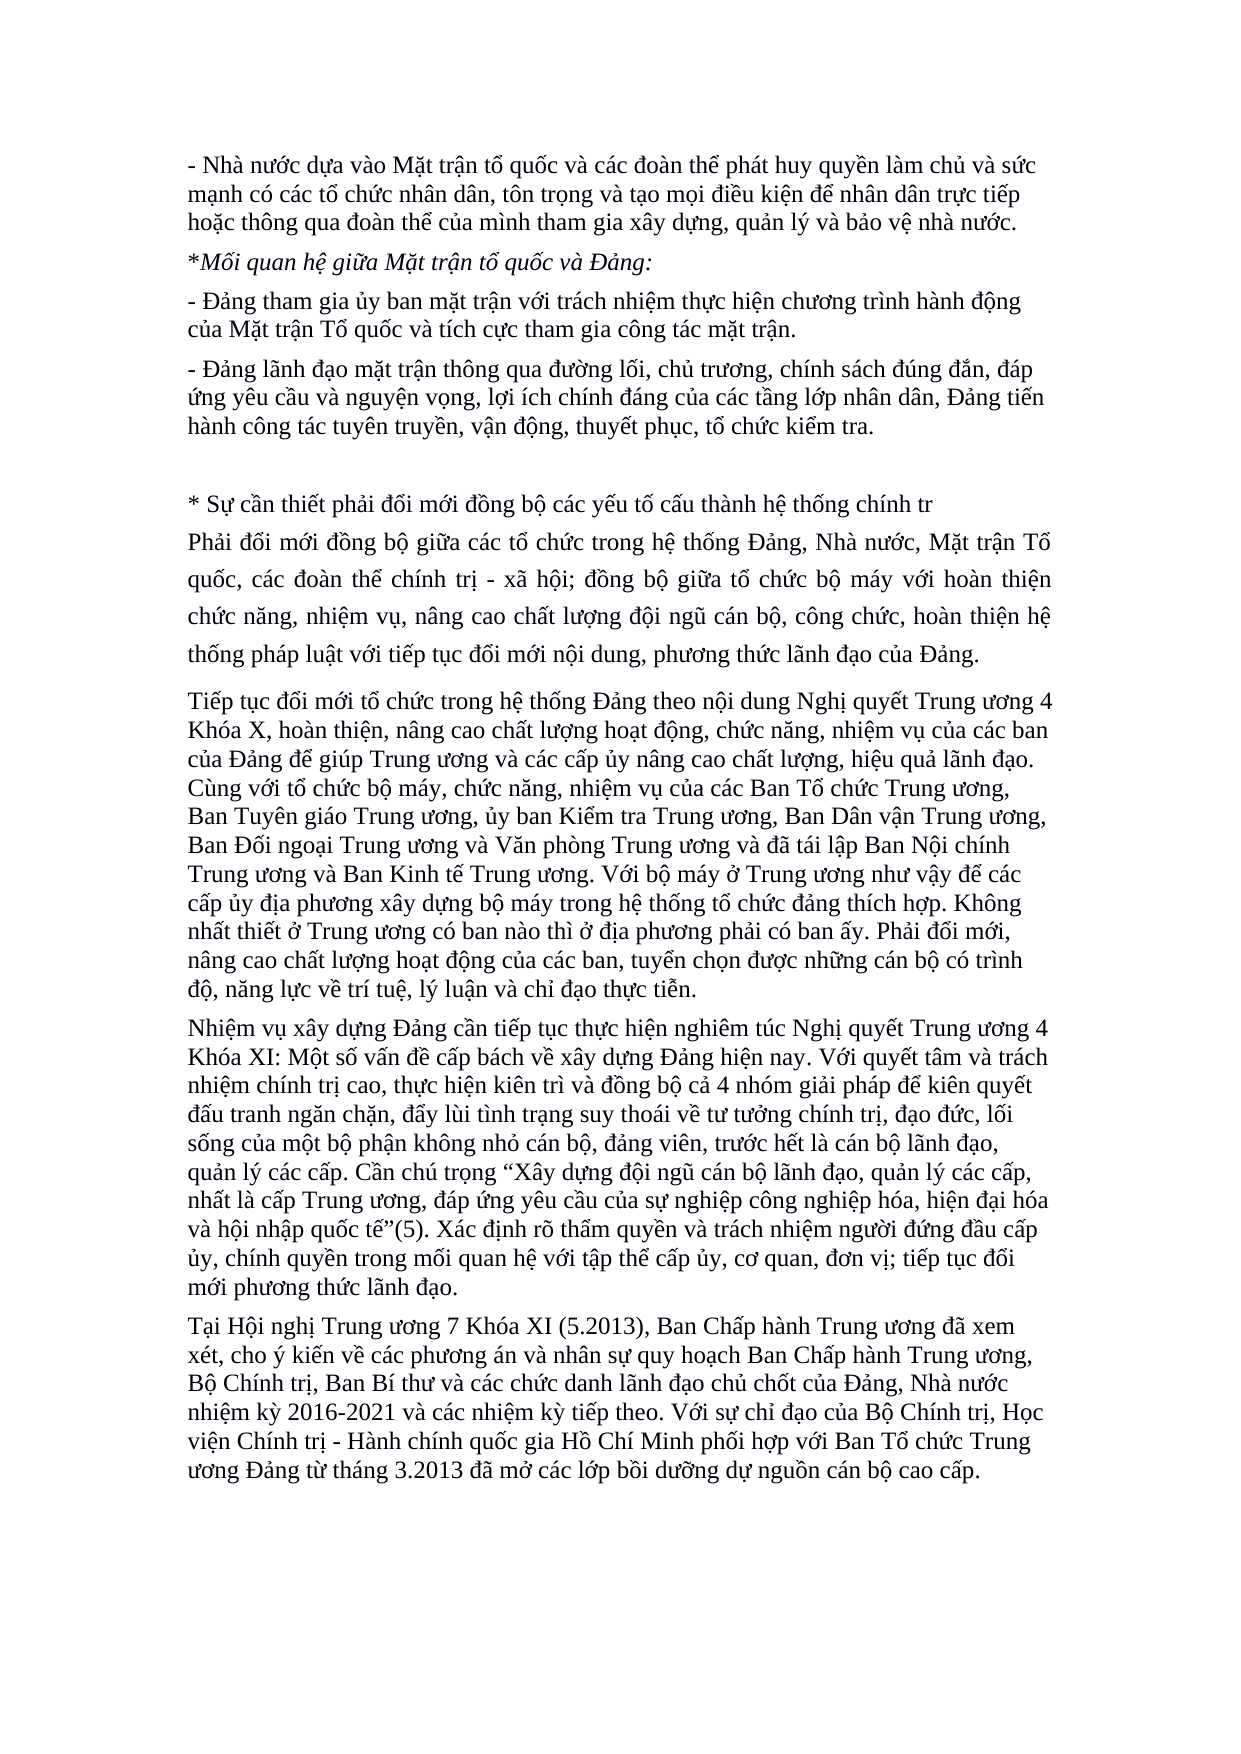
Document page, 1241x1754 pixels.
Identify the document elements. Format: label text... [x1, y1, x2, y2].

text Tiếp tục đổi mới tổ chức trong hệ thống Đảng theo nội dung Nghị quyết Trung ương 4 Khóa X, hoàn thiện, nâng cao chất lượng hoạt động, chức năng, nhiệm vụ của các ban của Đảng để giúp Trung ương và các cấp ủy nâng cao chất lượng, hiệu quả lãnh đạo. Cùng với tổ chức bộ máy, chức năng, nhiệm vụ của các Ban Tổ chức Trung ương, Ban Tuyên giáo Trung ương, ủy ban Kiểm tra Trung ương, Ban Dân vận Trung ương, Ban Đối ngoại Trung ương và Văn phòng Trung ương và đã tái lập Ban Nội chính Trung ương và Ban Kinh tế Trung ương. Với bộ máy ở Trung ương như vậy để các cấp ủy địa phương xây dựng bộ máy trong hệ thống tổ chức đảng thích hợp. Không nhất thiết ở Trung ương có ban nào thì ở địa phương phải có ban ấy. Phải đổi mới, nâng cao chất lượng hoạt động của các ban, tuyển chọn được những cán bộ có trình độ, năng lực về trí tuệ, lý luận và chỉ đạo thực tiễn. [187, 686, 1053, 1003]
text - Nhà nước dựa vào Mặt trận tổ quốc và các đoàn thể phát huy quyền làm chủ và sức mạnh có các tổ chức nhân dân, tôn trọng và tạo mọi điều kiện để nhân dân trực tiếp hoặc thông qua đoàn thể của mình tham gia xây dựng, quản lý và bảo vệ nhà nước. [187, 150, 1053, 236]
text *Mối quan hệ giữa Mặt trận tổ quốc và Đảng: [187, 247, 1053, 275]
text Nhiệm vụ xây dựng Đảng cần tiếp tục thực hiện nghiêm túc Nghị quyết Trung ương 4 Khóa XI: Một số vấn đề cấp bách về xây dựng Đảng hiện nay. Với quyết tâm và trách nhiệm chính trị cao, thực hiện kiên trì và đồng bộ cả 4 nhóm giải pháp để kiên quyết đấu tranh ngăn chặn, đẩy lùi tình trạng suy thoái về tư tưởng chính trị, đạo đức, lối sống của một bộ phận không nhỏ cán bộ, đảng viên, trước hết là cán bộ lãnh đạo, quản lý các cấp. Cần chú trọng “Xây dựng đội ngũ cán bộ lãnh đạo, quản lý các cấp, nhất là cấp Trung ương, đáp ứng yêu cầu của sự nghiệp công nghiệp hóa, hiện đại hóa và hội nhập quốc tế”(5). Xác định rõ thẩm quyền và trách nhiệm người đứng đầu cấp ủy, chính quyền trong mối quan hệ với tập thể cấp ủy, cơ quan, đơn vị; tiếp tục đổi mới phương thức lãnh đạo. [187, 1013, 1053, 1301]
text Tại Hội nghị Trung ương 7 Khóa XI (5.2013), Ban Chấp hành Trung ương đã xem xét, cho ý kiến về các phương án và nhân sự quy hoạch Ban Chấp hành Trung ương, Bộ Chính trị, Ban Bí thư và các chức danh lãnh đạo chủ chốt của Đảng, Nhà nước nhiệm kỳ 2016-2021 và các nhiệm kỳ tiếp theo. Với sự chỉ đạo của Bộ Chính trị, Học viện Chính trị - Hành chính quốc gia Hồ Chí Minh phối hợp với Ban Tổ chức Trung ương Đảng từ tháng 3.2013 đã mở các lớp bồi dưỡng dự nguồn cán bộ cao cấp. [187, 1311, 1053, 1483]
text - Đảng tham gia ủy ban mặt trận với trách nhiệm thực hiện chương trình hành động của Mặt trận Tổ quốc và tích cực tham gia công tác mặt trận. [187, 286, 1053, 343]
list * Sự cần thiết phải đổi mới đồng bộ các yếu tố cấu thành hệ thống chính tr [187, 489, 1053, 518]
text - Đảng lãnh đạo mặt trận thông qua đường lối, chủ trương, chính sách đúng đắn, đáp ứng yêu cầu và nguyện vọng, lợi ích chính đáng của các tầng lớp nhân dân, Đảng tiến hành công tác tuyên truyền, vận động, thuyết phục, tổ chức kiểm tra. [187, 354, 1053, 440]
list Phải đổi mới đồng bộ giữa các tổ chức trong hệ thống Đảng, Nhà nước, Mặt trận Tổ quốc, các đoàn thể chính trị - xã hội; đồng bộ giữa tổ chức bộ máy với hoàn thiện chức năng, nhiệm vụ, nâng cao chất lượng đội ngũ cán bộ, công chức, hoàn thiện hệ thống pháp luật với tiếp tục đổi mới nội dung, phương thức lãnh đạo của Đảng. [187, 527, 1053, 667]
